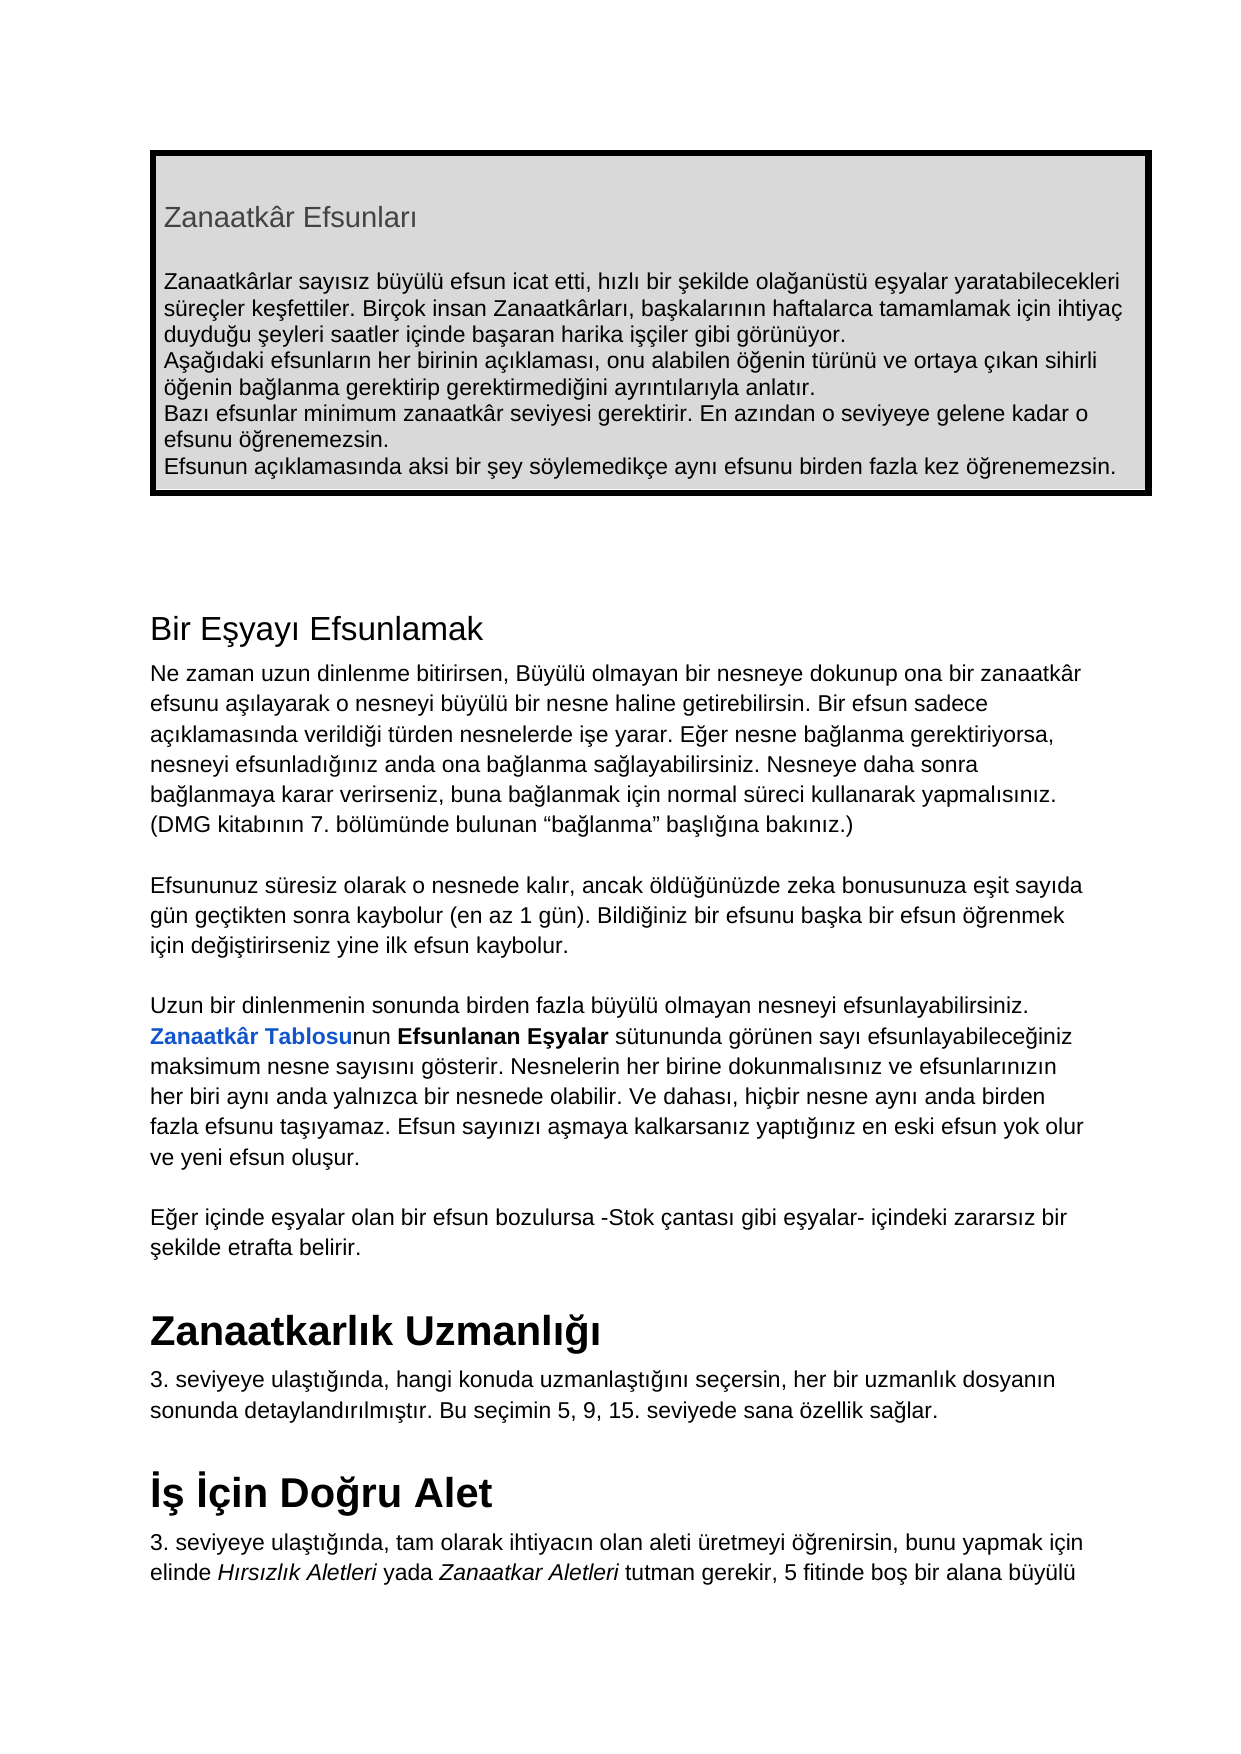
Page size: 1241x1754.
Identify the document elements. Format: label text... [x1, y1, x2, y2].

subtitle İş İçin Doğru Alet [150, 1468, 1090, 1516]
text 3. seviyeye ulaştığında, hangi konuda uzmanlaştığını seçersin, her bir uzmanlık dosyanın sonunda detaylandırılmıştır. Bu seçimin 5, 9, 15. seviyede sana özellik sağlar. [150, 1366, 1090, 1423]
table_header Zanaatkâr Efsunları Zanaatkârlar sayısız büyülü efsun icat etti, hızlı bir şekilde olağanüstü eşyalar yaratabilecekleri süreçler keşfettiler. Birçok insan Zanaatkârları, başkalarının haftalarca tamamlamak için ihtiyaç duyduğu şeyleri saatler içinde başaran harika işçiler gibi görünüyor. Aşağıdaki efsunların her birinin açıklaması, onu alabilen öğenin türünü ve ortaya çıkan sihirli öğenin bağlanma gerektirip gerektirmediğini ayrıntılarıyla anlatır. Bazı efsunlar minimum zanaatkâr seviyesi gerektirir. En azından o seviyeye gelene kadar o efsunu öğrenemezsin. Efsunun açıklamasında aksi bir şey söylemedikçe aynı efsunu birden fazla kez öğrenemezsin. [156, 156, 1145, 489]
text Uzun bir dinlenmenin sonunda birden fazla büyülü olmayan nesneyi efsunlayabilirsiniz. Zanaatkâr Tablosunun Efsunlanan Eşyalar sütununda görünen sayı efsunlayabileceğiniz maksimum nesne sayısını gösterir. Nesnelerin her birine dokunmalısınız ve efsunlarınızın her biri aynı anda yalnızca bir nesnede olabilir. Ve dahası, hiçbir nesne aynı anda birden fazla efsunu taşıyamaz. Efsun sayınızı aşmaya kalkarsanız yaptığınız en eski efsun yok olur ve yeni efsun oluşur. [150, 992, 1090, 1170]
text Ne zaman uzun dinlenme bitirirsen, Büyülü olmayan bir nesneye dokunup ona bir zanaatkâr efsunu aşılayarak o nesneyi büyülü bir nesne haline getirebilirsin. Bir efsun sadece açıklamasında verildiği türden nesnelerde işe yarar. Eğer nesne bağlanma gerektiriyorsa, nesneyi efsunladığınız anda ona bağlanma sağlayabilirsiniz. Nesneye daha sonra bağlanmaya karar verirseniz, buna bağlanmak için normal süreci kullanarak yapmalısınız. (DMG kitabının 7. bölümünde bulunan “bağlanma” başlığına bakınız.) [150, 660, 1090, 837]
subtitle Zanaatkarlık Uzmanlığı [150, 1306, 1090, 1354]
text Eğer içinde eşyalar olan bir efsun bozulursa -Stok çantası gibi eşyalar- içindeki zararsız bir şekilde etrafta belirir. [150, 1204, 1090, 1260]
text Efsununuz süresiz olarak o nesnede kalır, ancak öldüğünüzde zeka bonusunuza eşit sayıda gün geçtikten sonra kaybolur (en az 1 gün). Bildiğiniz bir efsunu başka bir efsun öğrenmek için değiştirirseniz yine ilk efsun kaybolur. [150, 872, 1090, 958]
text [150, 1529, 1090, 1585]
subtitle Bir Eşyayı Efsunlamak [150, 609, 1090, 648]
